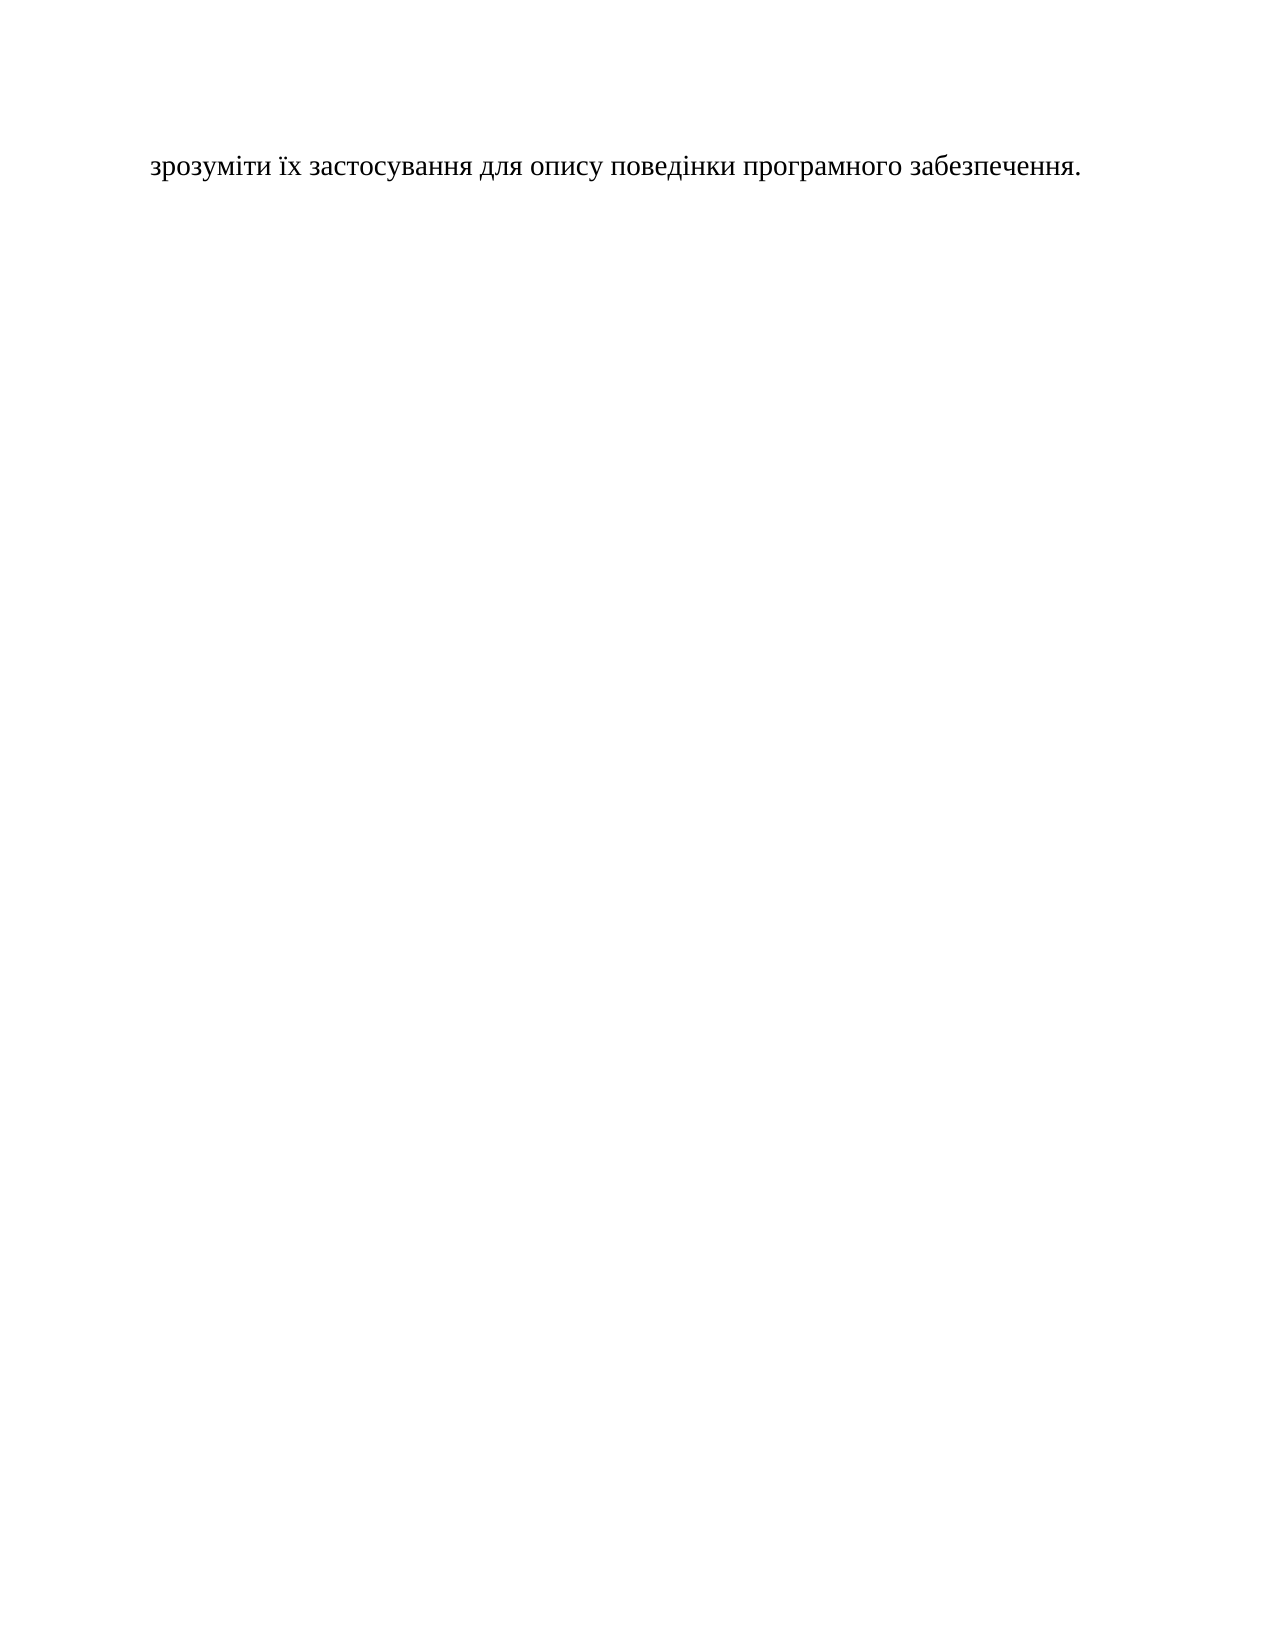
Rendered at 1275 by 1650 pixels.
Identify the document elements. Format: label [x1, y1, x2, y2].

text [150, 148, 1118, 181]
